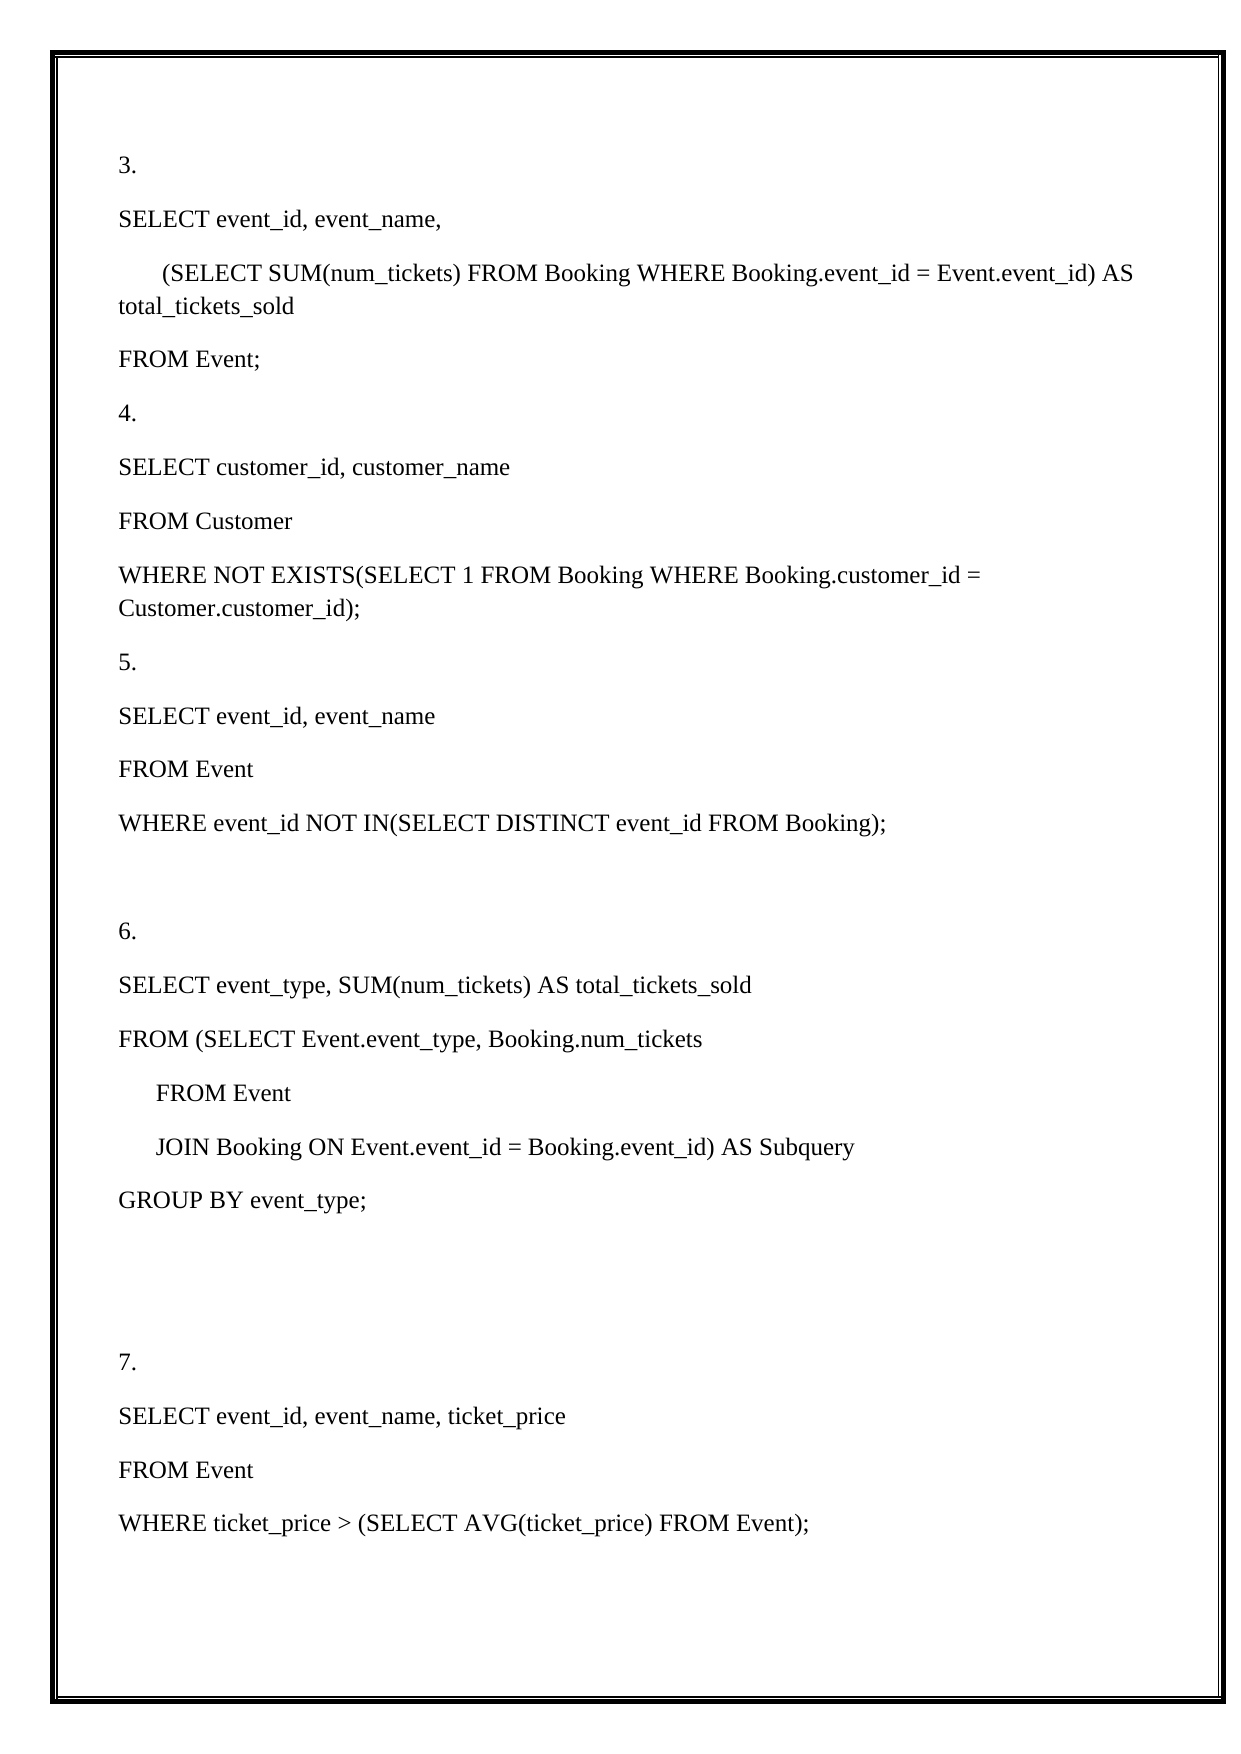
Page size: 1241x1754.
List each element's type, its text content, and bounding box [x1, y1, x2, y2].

text FROM Event [118, 1455, 1218, 1483]
text 5. [118, 647, 1218, 676]
text WHERE ticket_price > (SELECT AVG(ticket_price) FROM Event); [118, 1508, 1218, 1537]
text SELECT customer_id, customer_name [118, 452, 1218, 481]
text SELECT event_id, event_name, ticket_price [118, 1401, 1218, 1429]
text SELECT event_id, event_name, [118, 204, 1218, 233]
text 4. [118, 398, 1218, 427]
text FROM Event [118, 754, 1218, 783]
text WHERE NOT EXISTS(SELECT 1 FROM Booking WHERE Booking.customer_id = Customer.customer_id); [118, 560, 1218, 622]
text (SELECT SUM(num_tickets) FROM Booking WHERE Booking.event_id = Event.event_id) AS total_tickets_sold [118, 258, 1218, 319]
text FROM Customer [118, 506, 1218, 535]
text 6. [118, 916, 1218, 945]
text FROM Event; [118, 344, 1218, 373]
text SELECT event_id, event_name [118, 701, 1218, 729]
text FROM (SELECT Event.event_type, Booking.num_tickets [118, 1024, 1218, 1053]
text FROM Event [118, 1078, 1218, 1106]
text JOIN Booking ON Event.event_id = Booking.event_id) AS Subquery [118, 1132, 1218, 1160]
text 3. [118, 150, 1218, 179]
text SELECT event_type, SUM(num_tickets) AS total_tickets_sold [118, 970, 1218, 999]
text GROUP BY event_type; [118, 1185, 1218, 1214]
text 7. [118, 1347, 1218, 1376]
text WHERE event_id NOT IN(SELECT DISTINCT event_id FROM Booking); [118, 808, 1218, 837]
